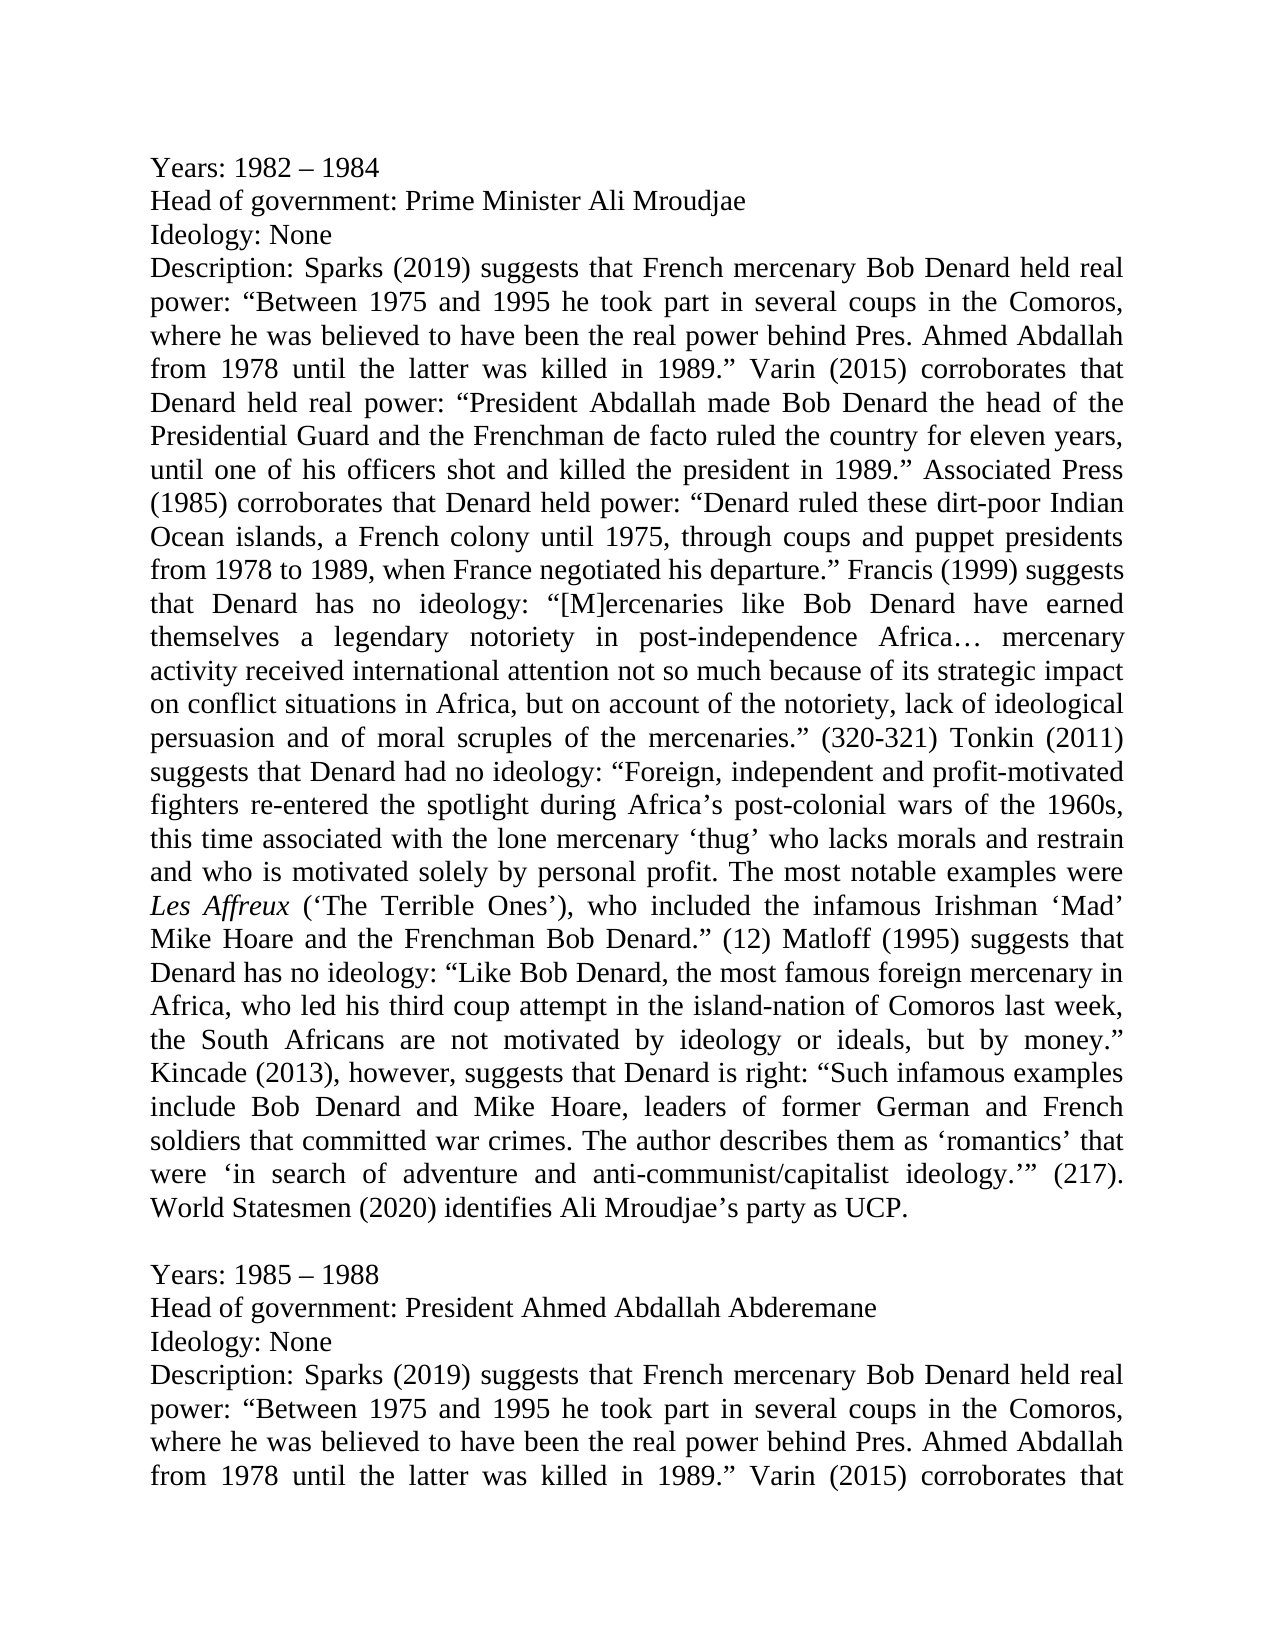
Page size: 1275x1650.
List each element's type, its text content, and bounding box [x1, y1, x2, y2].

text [150, 1357, 1125, 1492]
text Years: 1985 – 1988 [150, 1257, 1125, 1290]
text Years: 1982 – 1984 [150, 150, 1125, 183]
text Description: Sparks (2019) suggests that French mercenary Bob Denard held real power: “Between 1975 and 1995 he took part in several coups in the Comoros, where he was believed to have been the real power behind Pres. Ahmed Abdallah from 1978 until the latter was killed in 1989.” Varin (2015) corroborates that Denard held real power: “President Abdallah made Bob Denard the head of the Presidential Guard and the Frenchman de facto ruled the country for eleven years, until one of his officers shot and killed the president in 1989.” Associated Press (1985) corroborates that Denard held power: “Denard ruled these dirt-poor Indian Ocean islands, a French colony until 1975, through coups and puppet presidents from 1978 to 1989, when France negotiated his departure.” Francis (1999) suggests that Denard has no ideology: “[M]ercenaries like Bob Denard have earned themselves a legendary notoriety in post-independence Africa… mercenary activity received international attention not so much because of its strategic impact on conflict situations in Africa, but on account of the notoriety, lack of ideological persuasion and of moral scruples of the mercenaries.” (320-321) Tonkin (2011) suggests that Denard had no ideology: “Foreign, independent and profit-motivated fighters re-entered the spotlight during Africa’s post-colonial wars of the 1960s, this time associated with the lone mercenary ‘thug’ who lacks morals and restrain and who is motivated solely by personal profit. The most notable examples were Les Affreux (‘The Terrible Ones’), who included the infamous Irishman ‘Mad’ Mike Hoare and the Frenchman Bob Denard.” (12) Matloff (1995) suggests that Denard has no ideology: “Like Bob Denard, the most famous foreign mercenary in Africa, who led his third coup attempt in the island-nation of Comoros last week, the South Africans are not motivated by ideology or ideals, but by money.” Kincade (2013), however, suggests that Denard is right: “Such infamous examples include Bob Denard and Mike Hoare, leaders of former German and French soldiers that committed war crimes. The author describes them as ‘romantics’ that were ‘in search of adventure and anti-communist/capitalist ideology.’” (217). World Statesmen (2020) identifies Ali Mroudjae’s party as UCP. [150, 251, 1125, 1223]
text Ideology: None [150, 217, 1125, 251]
text Head of government: President Ahmed Abdallah Abderemane [150, 1290, 1125, 1324]
text Ideology: None [150, 1324, 1125, 1357]
text Head of government: Prime Minister Ali Mroudjae [150, 183, 1125, 217]
